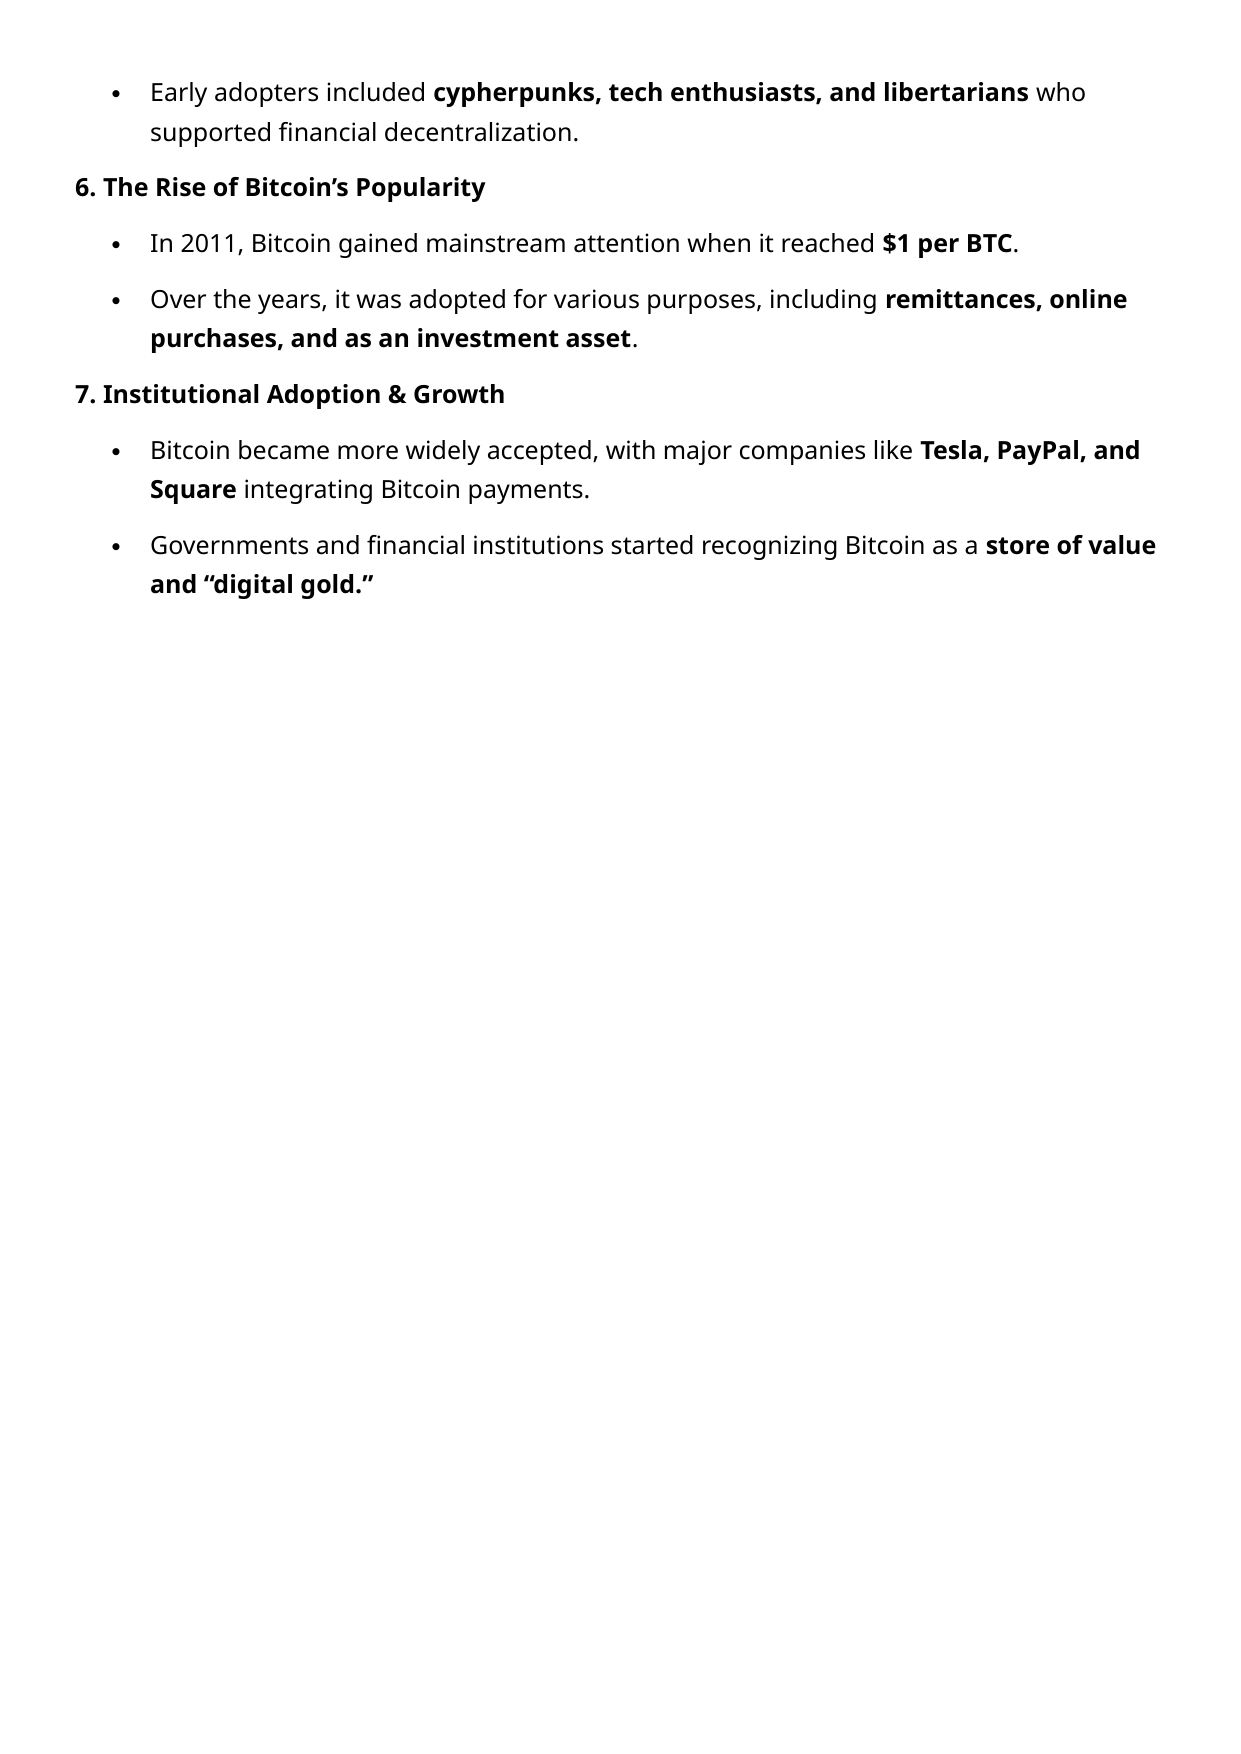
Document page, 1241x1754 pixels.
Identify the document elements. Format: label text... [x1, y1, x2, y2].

text 7. Institutional Adoption & Growth [75, 377, 1165, 411]
list Early adopters included cypherpunks, tech enthusiasts, and libertarians who supported financial decentralization. [112, 75, 1165, 148]
list Governments and financial institutions started recognizing Bitcoin as a store of value and “digital gold.” [112, 527, 1165, 601]
list Over the years, it was adopted for various purposes, including remittances, online purchases, and as an investment asset. [112, 282, 1165, 355]
list Bitcoin became more widely accepted, with major companies like Tesla, PayPal, and Square integrating Bitcoin payments. [112, 432, 1165, 506]
text 6. The Rise of Bitcoin’s Popularity [75, 170, 1165, 204]
list In 2011, Bitcoin gained mainstream attention when it reached $1 per BTC. [112, 226, 1165, 260]
